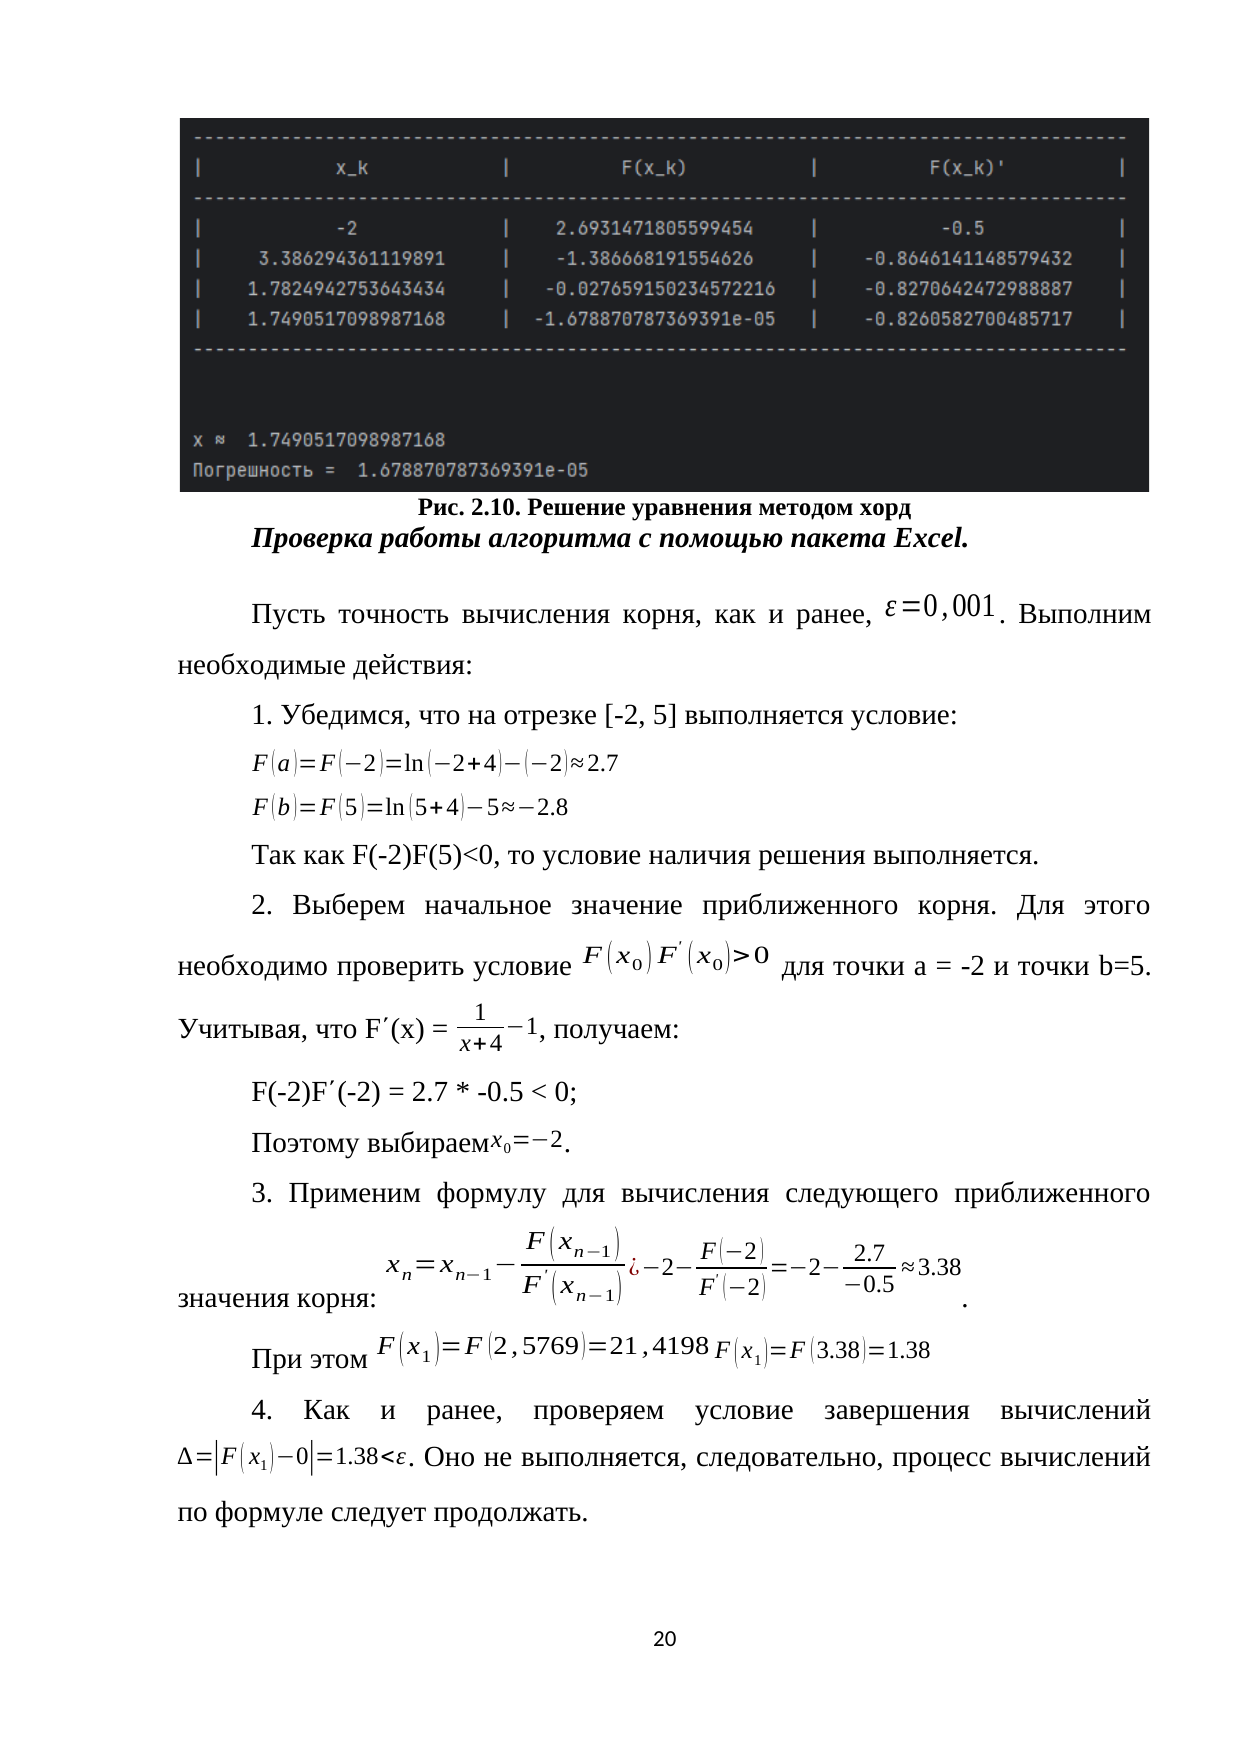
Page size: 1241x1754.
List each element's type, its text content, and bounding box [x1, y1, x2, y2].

text При этом [177, 1330, 1152, 1375]
picture [179, 118, 1150, 492]
text Пусть точность вычисления корня, как и ранее, . Выполним необходимые действия: [177, 587, 1152, 681]
list 4. Как и ранее, проверяем условие завершения вычислений . Оно не выполняется, следовательно, процесс вычислений по формуле следует продолжать. [177, 1392, 1152, 1528]
text 1. Убедимся, что на отрезке [-2, 5] выполняется условие: [177, 697, 1152, 731]
text Так как F(-2)F(5)<0, то условие наличия решения выполняется. [177, 837, 1152, 870]
text Проверка работы алгоритма с помощью пакета Excel. [177, 520, 1152, 554]
text Поэтому выбираем. [177, 1125, 1152, 1158]
text Рис. 2.10. Решение уравнения методом хорд [177, 492, 1152, 520]
text 2. Выберем начальное значение приближенного корня. Для этого необходимо проверить условие для точки a = -2 и точки b=5. Учитывая, что F´(x) = , получаем: [177, 887, 1152, 1058]
text F(-2)F´(-2) = 2.7 * -0.5 < 0; [177, 1074, 1152, 1108]
text 3. Применим формулу для вычисления следующего приближенного значения корня: . [177, 1175, 1152, 1314]
